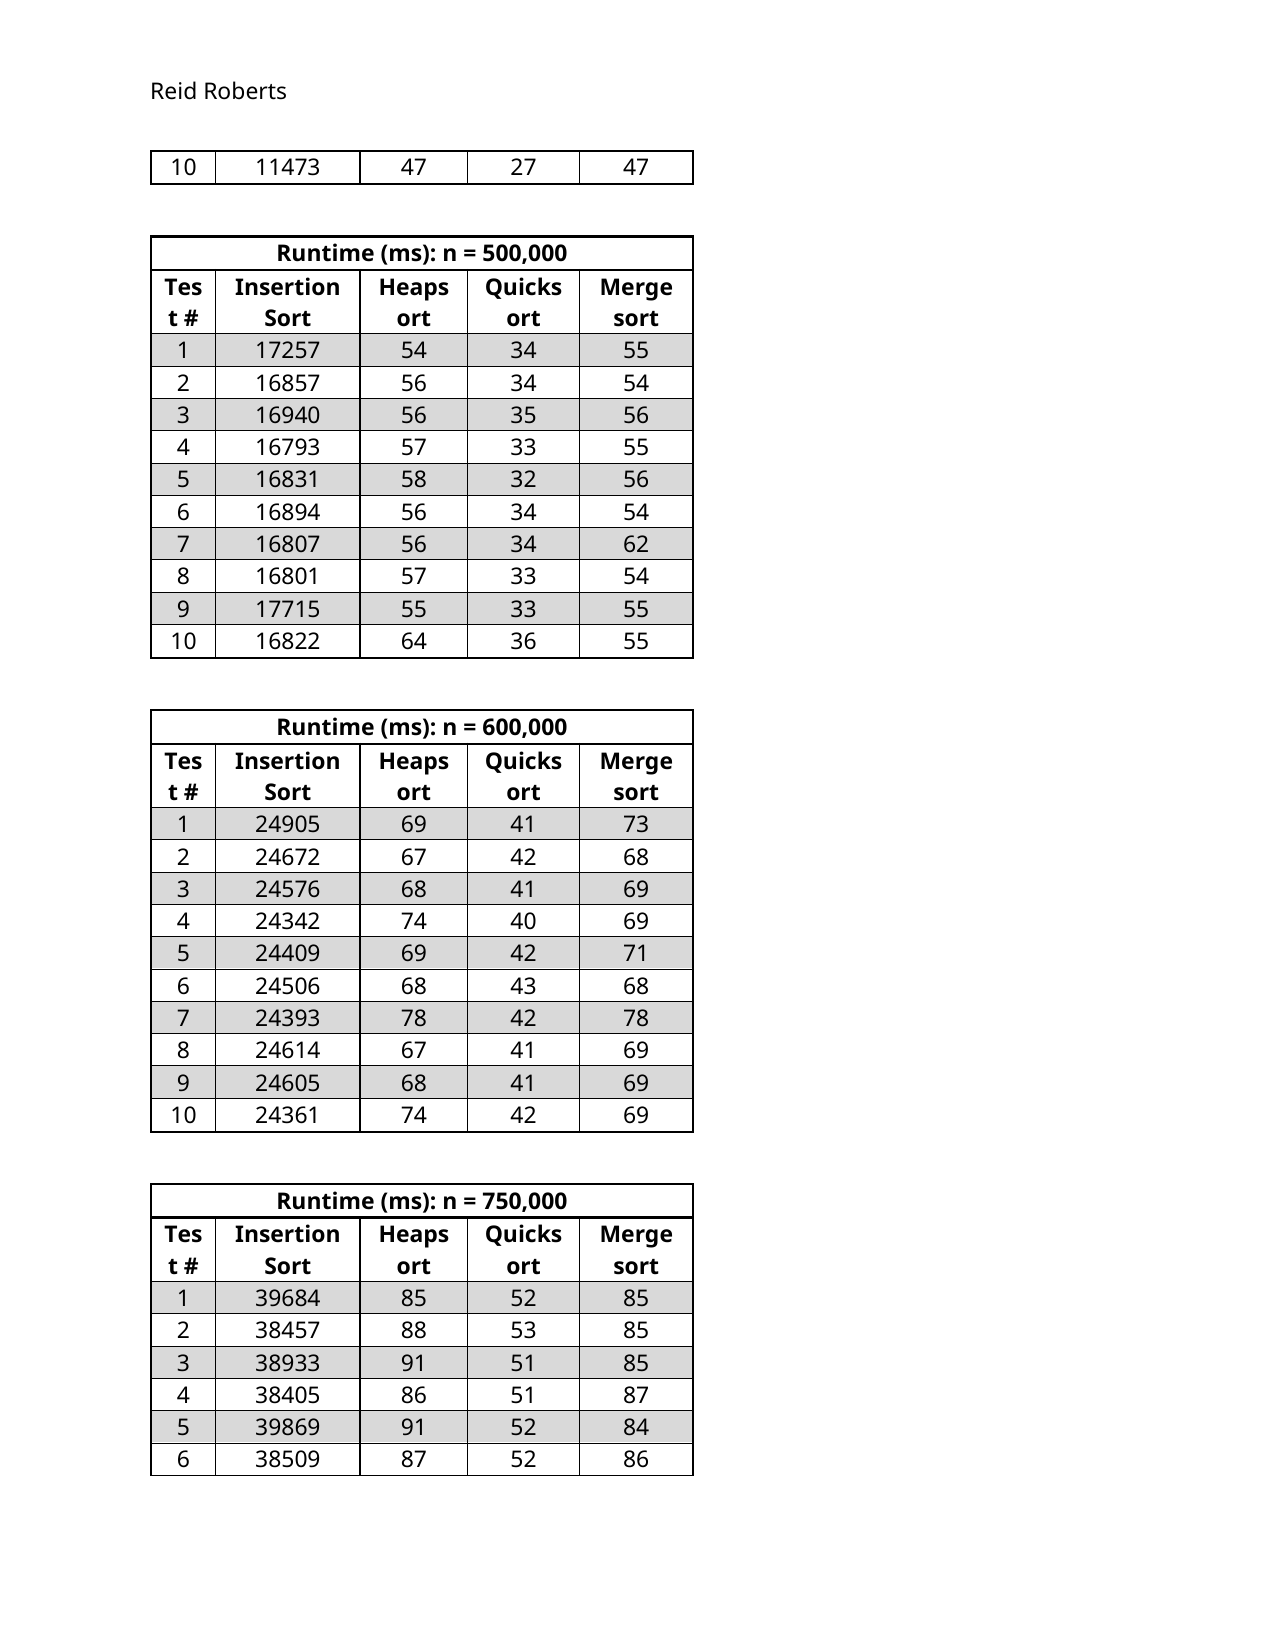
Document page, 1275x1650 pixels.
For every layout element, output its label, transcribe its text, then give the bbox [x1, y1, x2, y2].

table_cell 1 [152, 334, 215, 366]
table_cell 69 [580, 1099, 692, 1131]
table_cell 87 [361, 1444, 467, 1475]
table_cell Test # [152, 271, 215, 333]
table_cell 3 [152, 1347, 215, 1378]
table_cell 40 [468, 905, 579, 936]
table_cell 42 [468, 937, 579, 968]
table_cell 3 [152, 399, 215, 430]
table_cell 47 [580, 152, 692, 183]
table_cell 84 [580, 1411, 692, 1442]
table_cell 87 [580, 1379, 692, 1410]
table_cell 68 [361, 873, 467, 904]
table_cell 85 [580, 1347, 692, 1378]
table_cell 78 [361, 1002, 467, 1033]
table_cell 16801 [216, 560, 359, 592]
table_cell 64 [361, 625, 467, 657]
table_cell 57 [361, 560, 467, 592]
table_cell 67 [361, 1034, 467, 1065]
table_cell 24672 [216, 840, 359, 872]
table_cell 62 [580, 528, 692, 559]
table_cell 5 [152, 1411, 215, 1442]
table_cell 69 [580, 1034, 692, 1065]
table_cell 16940 [216, 399, 359, 430]
table_cell 42 [468, 1099, 579, 1131]
table_cell 56 [361, 367, 467, 398]
table_cell 9 [152, 1066, 215, 1098]
table_cell Quicksort [468, 271, 579, 333]
table_cell 56 [580, 399, 692, 430]
table_cell 74 [361, 1099, 467, 1131]
table_cell 54 [580, 496, 692, 527]
table_cell 16822 [216, 625, 359, 657]
table_cell 10 [152, 1099, 215, 1131]
table_cell 68 [361, 1066, 467, 1098]
table_cell 52 [468, 1444, 579, 1475]
table_cell 33 [468, 593, 579, 624]
table_cell Quicksort [468, 745, 579, 807]
table_cell 24393 [216, 1002, 359, 1033]
table_cell 68 [361, 970, 467, 1001]
table_cell 33 [468, 560, 579, 592]
table_cell 11473 [216, 152, 359, 183]
table_cell 34 [468, 334, 579, 366]
table_cell 32 [468, 464, 579, 495]
table_cell 41 [468, 1066, 579, 1098]
table_cell 10 [152, 152, 215, 183]
table_cell 6 [152, 970, 215, 1001]
table_cell 53 [468, 1314, 579, 1346]
table_header Runtime (ms): n = 600,000 [152, 711, 692, 742]
table_cell 91 [361, 1347, 467, 1378]
table_cell 42 [468, 840, 579, 872]
table_cell 47 [361, 152, 467, 183]
table_cell 51 [468, 1347, 579, 1378]
table_cell 52 [468, 1282, 579, 1313]
table_cell 38457 [216, 1314, 359, 1346]
table_cell 24614 [216, 1034, 359, 1065]
table_cell 34 [468, 367, 579, 398]
table_cell 24576 [216, 873, 359, 904]
table_header Runtime (ms): n = 500,000 [152, 238, 692, 269]
table_cell 57 [361, 431, 467, 462]
table_cell 2 [152, 367, 215, 398]
table_cell 6 [152, 496, 215, 527]
table_cell 52 [468, 1411, 579, 1442]
table_cell Insertion Sort [216, 271, 359, 333]
table_cell 68 [580, 840, 692, 872]
table_cell 24361 [216, 1099, 359, 1131]
table_cell 85 [580, 1282, 692, 1313]
table_cell 51 [468, 1379, 579, 1410]
table_cell 4 [152, 905, 215, 936]
table_cell 27 [468, 152, 579, 183]
table_cell 69 [580, 905, 692, 936]
table_cell 43 [468, 970, 579, 1001]
table_cell 1 [152, 808, 215, 839]
table_cell 9 [152, 593, 215, 624]
table_cell 5 [152, 464, 215, 495]
table_cell 2 [152, 840, 215, 872]
table_cell 38509 [216, 1444, 359, 1475]
table_cell 41 [468, 1034, 579, 1065]
table_cell 38405 [216, 1379, 359, 1410]
table_cell 36 [468, 625, 579, 657]
table_cell 8 [152, 1034, 215, 1065]
table_cell 58 [361, 464, 467, 495]
table_cell 24342 [216, 905, 359, 936]
table_cell 55 [361, 593, 467, 624]
table_cell 41 [468, 873, 579, 904]
table_cell 4 [152, 431, 215, 462]
table_cell 1 [152, 1282, 215, 1313]
table_cell 55 [580, 431, 692, 462]
table_cell 16831 [216, 464, 359, 495]
table_cell 78 [580, 1002, 692, 1033]
table_cell 85 [361, 1282, 467, 1313]
table_cell 54 [580, 560, 692, 592]
table_cell 56 [361, 528, 467, 559]
table_cell 17257 [216, 334, 359, 366]
table_cell 54 [361, 334, 467, 366]
table_cell 34 [468, 528, 579, 559]
table_cell 42 [468, 1002, 579, 1033]
table_cell 2 [152, 1314, 215, 1346]
table_cell 33 [468, 431, 579, 462]
table_cell 71 [580, 937, 692, 968]
table_cell 55 [580, 334, 692, 366]
table_cell 24905 [216, 808, 359, 839]
table_cell 41 [468, 808, 579, 839]
table_cell 6 [152, 1444, 215, 1475]
table_cell 69 [580, 873, 692, 904]
table_cell 5 [152, 937, 215, 968]
table_cell 7 [152, 1002, 215, 1033]
table_cell 38933 [216, 1347, 359, 1378]
table_cell 86 [361, 1379, 467, 1410]
table_cell 7 [152, 528, 215, 559]
table_cell Test # [152, 745, 215, 807]
table_cell 16857 [216, 367, 359, 398]
table_cell 16807 [216, 528, 359, 559]
table_cell 91 [361, 1411, 467, 1442]
table_cell Quicksort [468, 1219, 579, 1281]
table_cell 10 [152, 625, 215, 657]
table_cell 55 [580, 625, 692, 657]
table_cell Heapsort [361, 1219, 467, 1281]
table_header Runtime (ms): n = 750,000 [152, 1185, 692, 1216]
table_cell 16894 [216, 496, 359, 527]
table_cell 24506 [216, 970, 359, 1001]
table_cell 24409 [216, 937, 359, 968]
table_cell 56 [361, 399, 467, 430]
table_cell Test # [152, 1219, 215, 1281]
table_cell 3 [152, 873, 215, 904]
table_cell Merge sort [580, 745, 692, 807]
table_cell 85 [580, 1314, 692, 1346]
table_cell 39684 [216, 1282, 359, 1313]
table_cell 56 [361, 496, 467, 527]
table_cell 34 [468, 496, 579, 527]
table_cell 73 [580, 808, 692, 839]
table_cell 56 [580, 464, 692, 495]
table_cell 8 [152, 560, 215, 592]
table_cell 39869 [216, 1411, 359, 1442]
table_cell 88 [361, 1314, 467, 1346]
table_cell Heapsort [361, 745, 467, 807]
table_cell 67 [361, 840, 467, 872]
table_cell Merge sort [580, 1219, 692, 1281]
table_cell 17715 [216, 593, 359, 624]
table_cell 74 [361, 905, 467, 936]
table_cell 69 [580, 1066, 692, 1098]
table_cell Insertion Sort [216, 745, 359, 807]
table_cell 69 [361, 808, 467, 839]
table_cell 35 [468, 399, 579, 430]
table_cell 16793 [216, 431, 359, 462]
table_cell 24605 [216, 1066, 359, 1098]
table_cell 86 [580, 1444, 692, 1475]
table_cell 69 [361, 937, 467, 968]
table_cell 54 [580, 367, 692, 398]
table_cell 68 [580, 970, 692, 1001]
table_cell Merge sort [580, 271, 692, 333]
table_cell 55 [580, 593, 692, 624]
table_cell 4 [152, 1379, 215, 1410]
table_cell Insertion Sort [216, 1219, 359, 1281]
table_cell Heapsort [361, 271, 467, 333]
